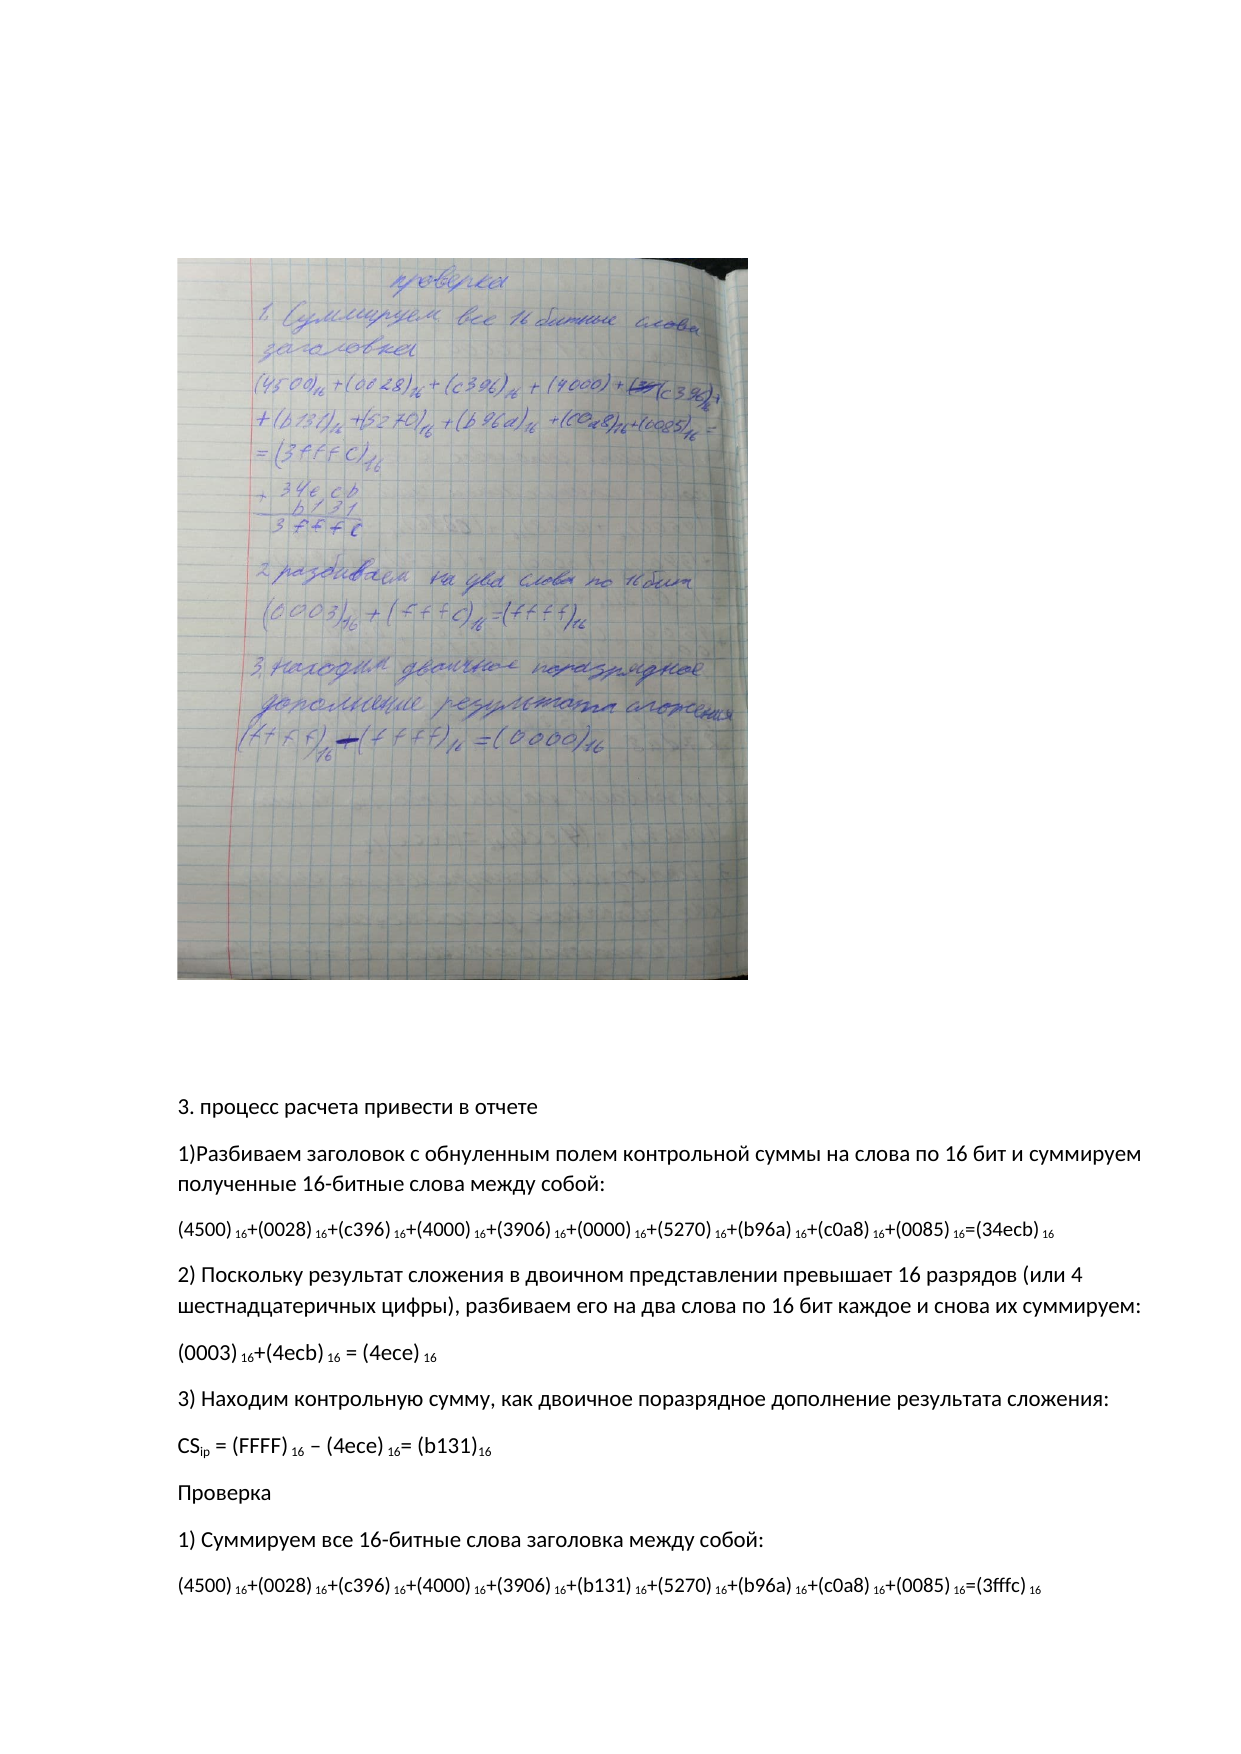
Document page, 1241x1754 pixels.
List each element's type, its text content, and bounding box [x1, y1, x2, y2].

text 3) Находим контрольную сумму, как двоичное поразрядное дополнение результата сложения: [177, 1384, 1152, 1412]
text 3. процесс расчета привести в отчете [177, 1092, 1152, 1121]
text 1) Суммируем все 16-битные слова заголовка между собой: [177, 1525, 1152, 1553]
text 2) Поскольку результат сложения в двоичном представлении превышает 16 разрядов (или 4 шестнадцатеричных цифры), разбиваем его на два слова по 16 бит каждое и снова их суммируем: [177, 1261, 1152, 1319]
picture [177, 258, 748, 980]
text CSip = (FFFF) 16 – (4ece) 16= (b131)16 [177, 1431, 1152, 1459]
text (4500) 16+(0028) 16+(c396) 16+(4000) 16+(3906) 16+(b131) 16+(5270) 16+(b96a) 16+(c0a8) 16+(0085) 16=(3fffc) 16 [177, 1572, 1152, 1597]
text 1)Разбиваем заголовок с обнуленным полем контрольной суммы на слова по 16 бит и суммируем полученные 16-битные слова между собой: [177, 1139, 1152, 1198]
text Проверка [177, 1478, 1152, 1506]
text (0003) 16+(4ecb) 16 = (4ece) 16 [177, 1338, 1152, 1366]
text (4500) 16+(0028) 16+(c396) 16+(4000) 16+(3906) 16+(0000) 16+(5270) 16+(b96a) 16+(c0a8) 16+(0085) 16=(34ecb) 16 [177, 1216, 1152, 1242]
